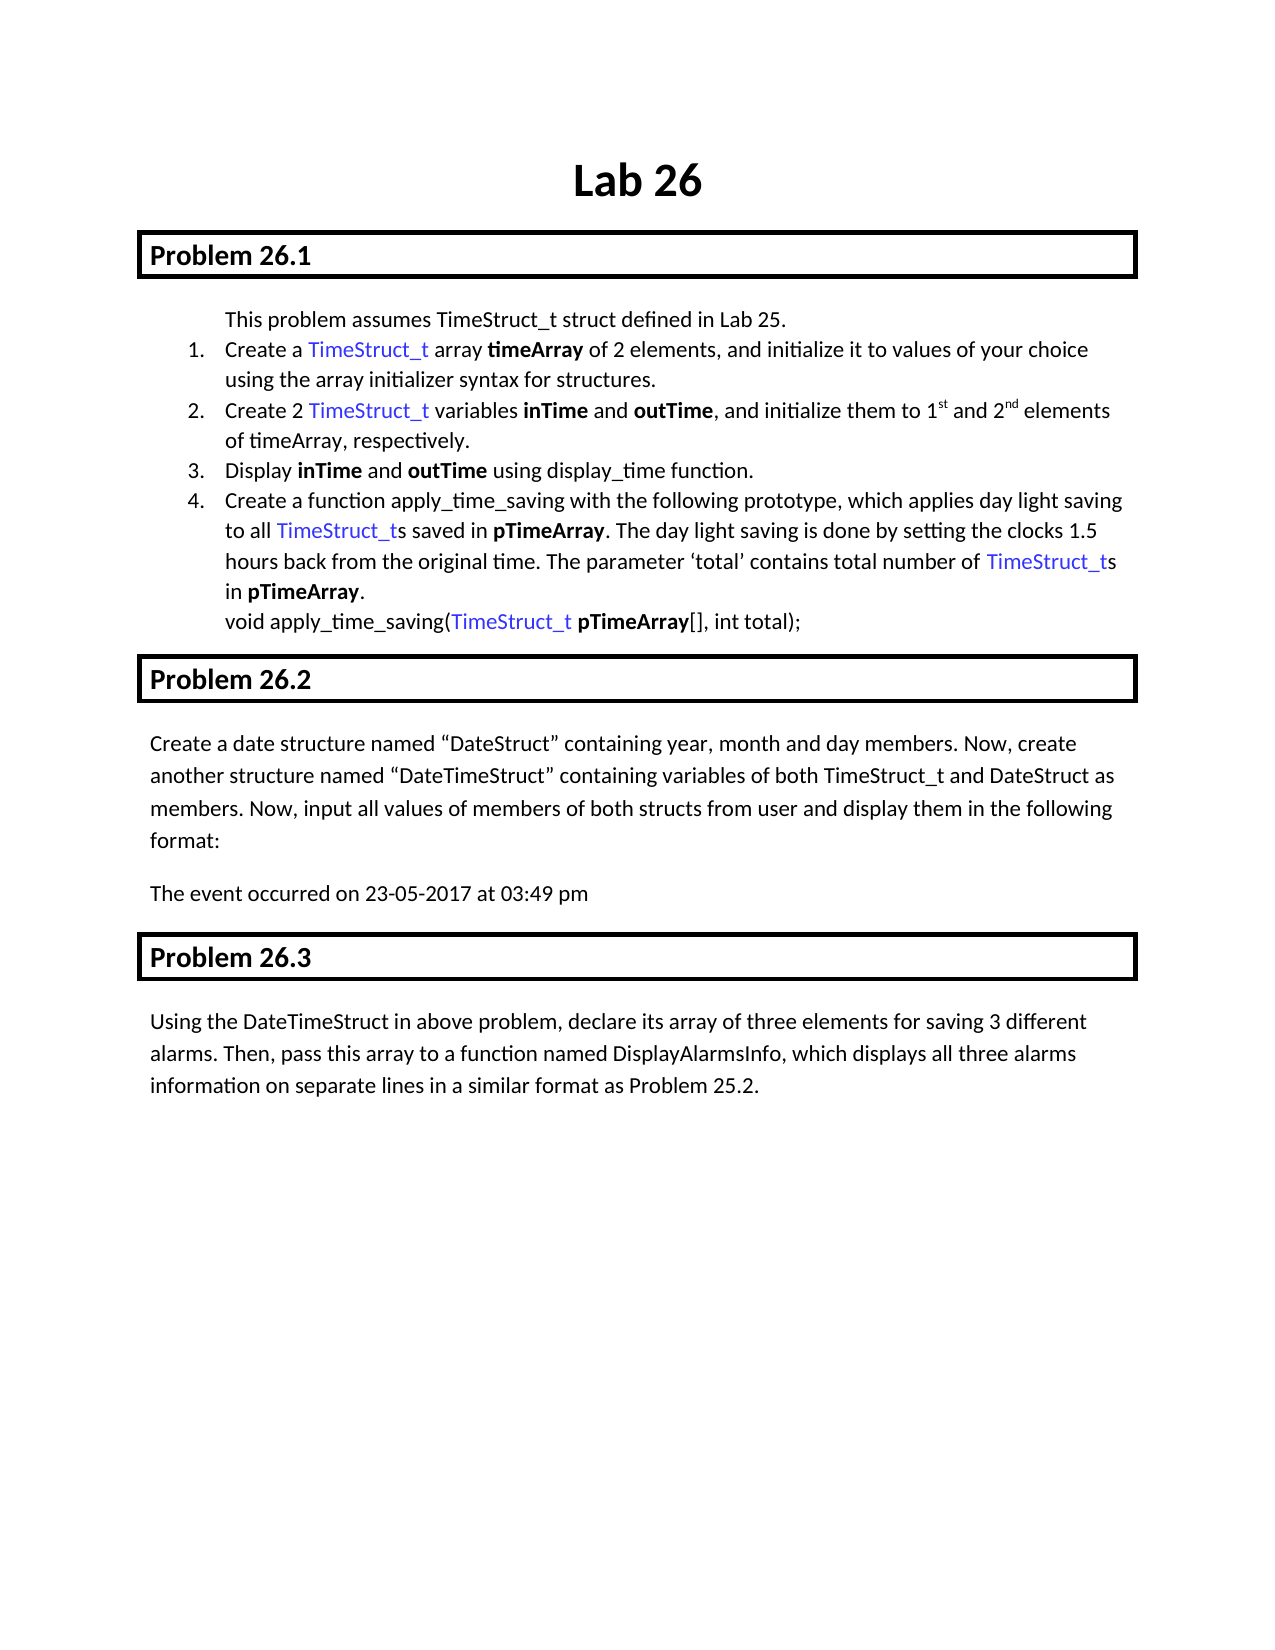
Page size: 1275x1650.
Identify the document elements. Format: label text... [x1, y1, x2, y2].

text Create a date structure named “DateStruct” containing year, month and day members. Now, create another structure named “DateTimeStruct” containing variables of both TimeStruct_t and DateStruct as members. Now, input all values of members of both structs from user and display them in the following format: [150, 729, 1125, 854]
text Lab 26 [150, 150, 1125, 208]
text The event occurred on 23-05-2017 at 03:49 pm [150, 879, 1125, 907]
list Create a function apply_time_saving with the following prototype, which applies day light saving to all TimeStruct_ts saved in pTimeArray. The day light saving is done by setting the clocks 1.5 hours back from the original time. The parameter ‘total’ contains total number of TimeStruct_ts in pTimeArray. [187, 486, 1125, 605]
text This problem assumes TimeStruct_t struct defined in Lab 25. [225, 305, 1125, 333]
list Display inTime and outTime using display_time function. [187, 456, 1125, 484]
text void apply_time_saving(TimeStruct_t pTimeArray[], int total); [225, 607, 1125, 635]
text Problem 26.1 [142, 235, 1133, 274]
list Create a TimeStruct_t array timeArray of 2 elements, and initialize it to values of your choice using the array initializer syntax for structures. [187, 335, 1125, 393]
text Problem 26.2 [142, 659, 1133, 699]
text Using the DateTimeStruct in above problem, declare its array of three elements for saving 3 different alarms. Then, pass this array to a function named DisplayAlarmsInfo, which displays all three alarms information on separate lines in a similar format as Problem 25.2. [150, 1007, 1125, 1100]
text Problem 26.3 [142, 937, 1133, 977]
list Create 2 TimeStruct_t variables inTime and outTime, and initialize them to 1st and 2nd elements of timeArray, respectively. [187, 396, 1125, 454]
